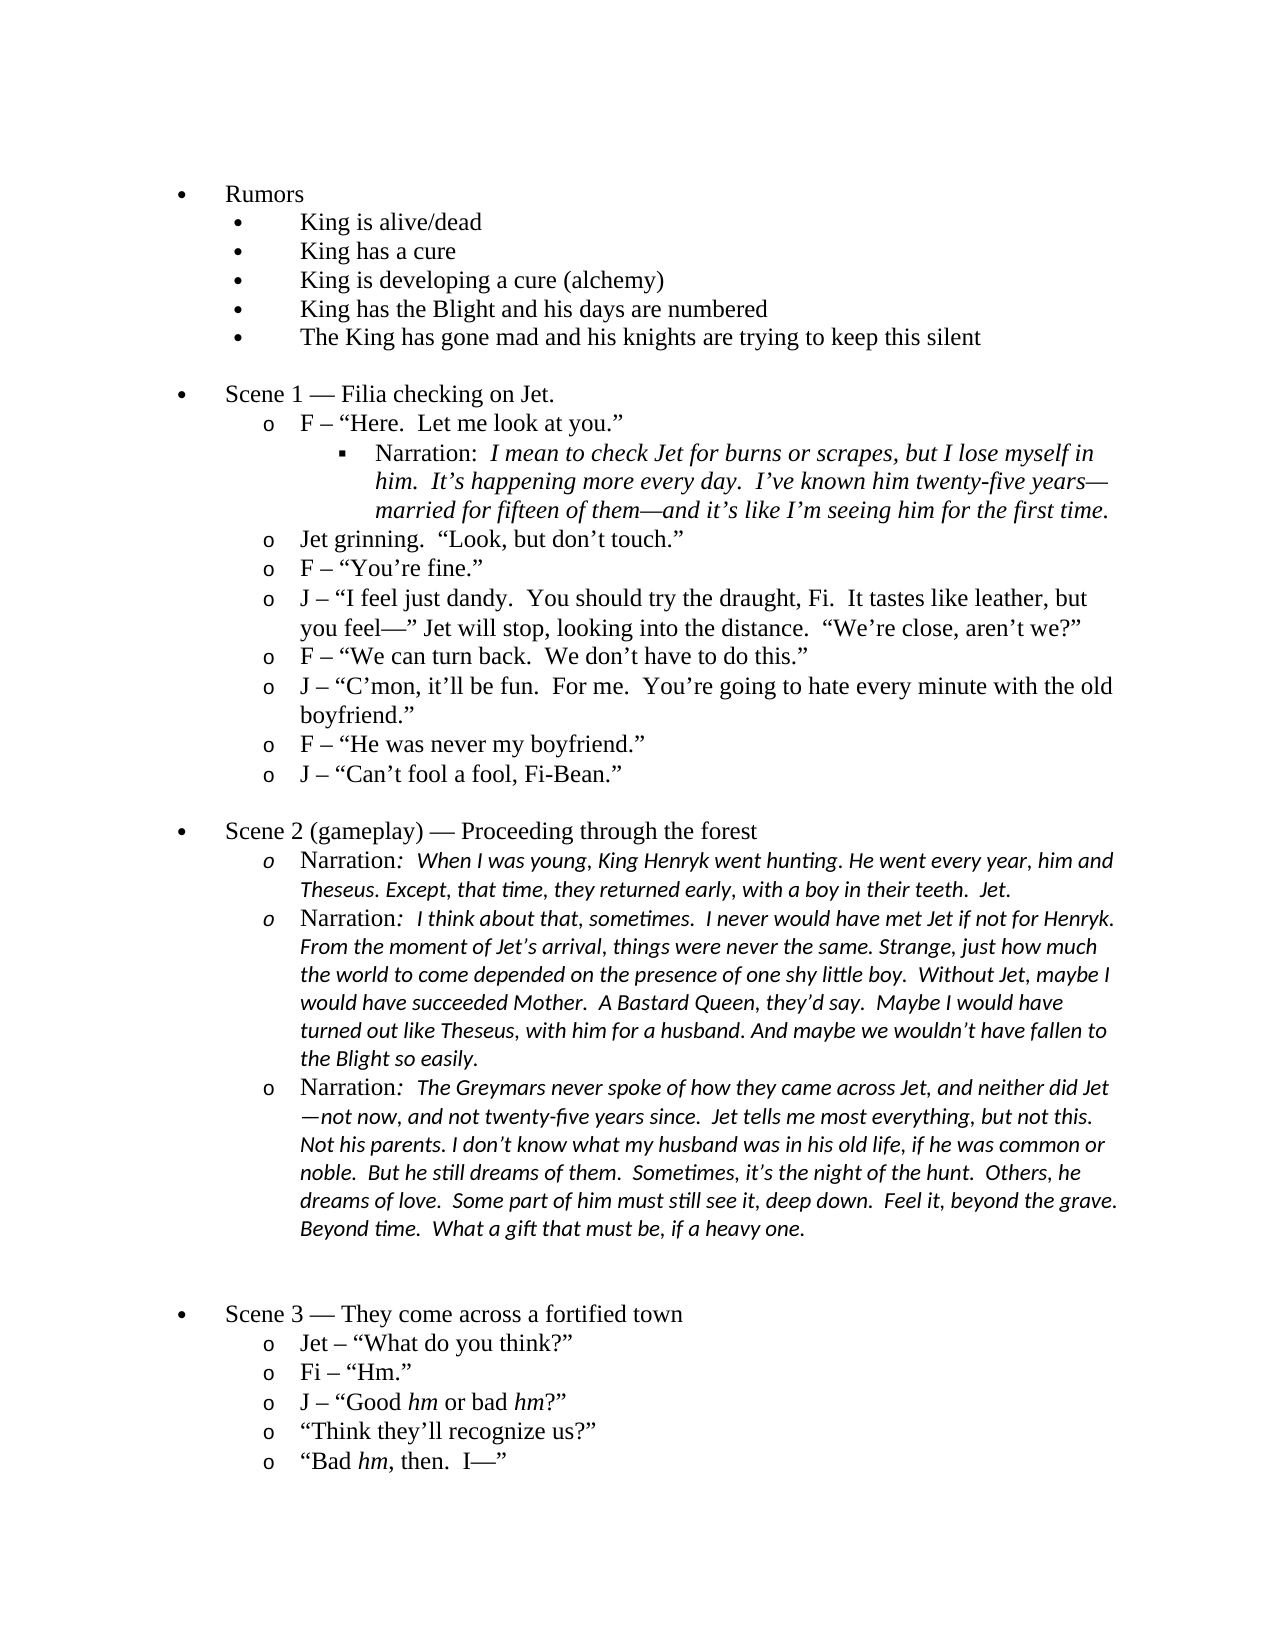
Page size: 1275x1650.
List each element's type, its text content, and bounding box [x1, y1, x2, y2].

list Narration: When I was young, King Henryk went hunting. He went every year, him and Theseus. Except, that time, they returned early, with a boy in their teeth. Jet. [262, 845, 1125, 903]
list F – “We can turn back. We don’t have to do this.” [262, 641, 1125, 671]
list The King has gone mad and his knights are trying to keep this silent [150, 322, 1125, 379]
list “Bad hm, then. I—” [262, 1446, 1125, 1476]
list J – “I feel just dandy. You should try the draught, Fi. It tastes like leather, but you feel—” Jet will stop, looking into the distance. “We’re close, aren’t we?” [262, 583, 1125, 641]
list Fi – “Hm.” [262, 1357, 1125, 1387]
list “Think they’ll recognize us?” [262, 1416, 1125, 1446]
list J – “Can’t fool a fool, Fi-Bean.” [262, 759, 1125, 816]
list F – “Here. Let me look at you.” [262, 408, 1125, 438]
list Jet grinning. “Look, but don’t touch.” [262, 524, 1125, 553]
list King is developing a cure (alchemy) [150, 265, 1125, 294]
list Scene 2 (gameplay) — Proceeding through the forest [150, 816, 1125, 845]
list King is alive/dead [150, 207, 1125, 236]
list Scene 3 — They come across a fortified town [150, 1299, 1125, 1328]
list Jet – “What do you think?” [262, 1328, 1125, 1357]
list J – “Good hm or bad hm?” [262, 1387, 1125, 1416]
list Narration: I mean to check Jet for burns or scrapes, but I lose myself in him. It’s happening more every day. I’ve known him twenty-five years—married for fifteen of them—and it’s like I’m seeing him for the first time. [337, 438, 1125, 524]
list King has a cure [150, 236, 1125, 265]
list Scene 1 — Filia checking on Jet. [150, 379, 1125, 408]
list Narration: The Greymars never spoke of how they came across Jet, and neither did Jet—not now, and not twenty-five years since. Jet tells me most everything, but not this. Not his parents. I don’t know what my husband was in his old life, if he was common or noble. But he still dreams of them. Sometimes, it’s the night of the hunt. Others, he dreams of love. Some part of him must still see it, deep down. Feel it, beyond the grave. Beyond time. What a gift that must be, if a heavy one. [262, 1072, 1125, 1299]
list F – “You’re fine.” [262, 553, 1125, 583]
list King has the Blight and his days are numbered [150, 294, 1125, 322]
list Rumors [150, 179, 1125, 207]
list F – “He was never my boyfriend.” [262, 729, 1125, 759]
list J – “C’mon, it’ll be fun. For me. You’re going to hate every minute with the old boyfriend.” [262, 671, 1125, 729]
list Narration: I think about that, sometimes. I never would have met Jet if not for Henryk. From the moment of Jet’s arrival, things were never the same. Strange, just how much the world to come depended on the presence of one shy little boy. Without Jet, maybe I would have succeeded Mother. A Bastard Queen, they’d say. Maybe I would have turned out like Theseus, with him for a husband. And maybe we wouldn’t have fallen to the Blight so easily. [262, 903, 1125, 1072]
